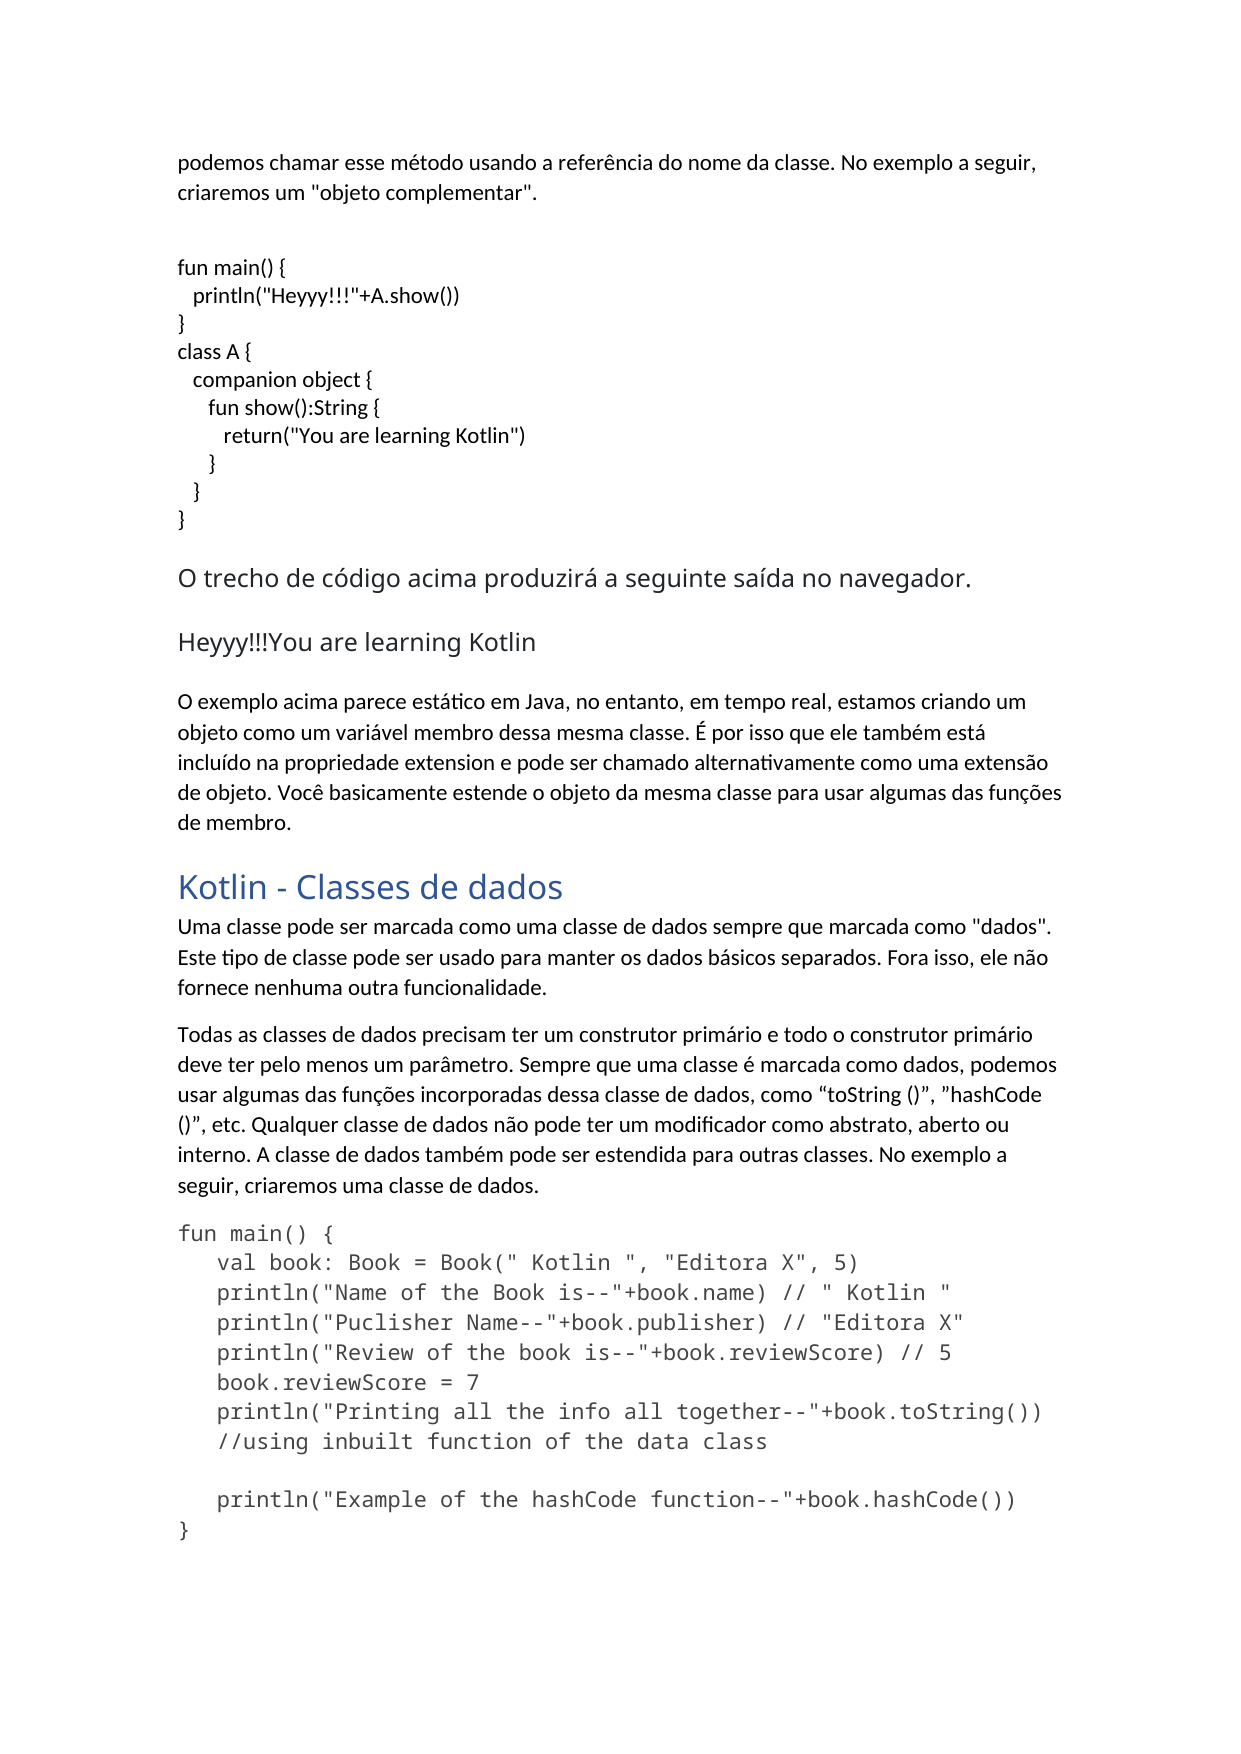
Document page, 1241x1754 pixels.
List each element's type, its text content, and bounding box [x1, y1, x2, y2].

text Todas as classes de dados precisam ter um construtor primário e todo o construtor primário deve ter pelo menos um parâmetro. Sempre que uma classe é marcada como dados, podemos usar algumas das funções incorporadas dessa classe de dados, como “toString ()”, ”hashCode ()”, etc. Qualquer classe de dados não pode ter um modificador como abstrato, aberto ou interno. A classe de dados também pode ser estendida para outras classes. No exemplo a seguir, criaremos uma classe de dados. [177, 1020, 1063, 1199]
text println("Heyyy!!!"+A.show()) [177, 281, 1063, 309]
text println("Puclisher Name--"+book.publisher) // "Editora X" [177, 1307, 1063, 1337]
text fun main() { [177, 1218, 1063, 1247]
subtitle Kotlin - Classes de dados [177, 863, 1063, 909]
text } [177, 309, 1063, 337]
text println("Printing all the info all together--"+book.toString()) [177, 1396, 1063, 1426]
text companion object { [177, 365, 1063, 393]
text } [177, 505, 1063, 533]
text book.reviewScore = 7 [177, 1367, 1063, 1396]
text //using inbuilt function of the data class [177, 1426, 1063, 1456]
text return("You are learning Kotlin") [177, 421, 1063, 449]
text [177, 148, 1063, 206]
text println("Name of the Book is--"+book.name) // " Kotlin " [177, 1277, 1063, 1307]
text } [177, 449, 1063, 477]
text Heyyy!!!You are learning Kotlin [177, 624, 1063, 658]
text println("Example of the hashCode function--"+book.hashCode()) [177, 1484, 1063, 1514]
text class A { [177, 337, 1063, 365]
text } [177, 477, 1063, 505]
text println("Review of the book is--"+book.reviewScore) // 5 [177, 1337, 1063, 1367]
text O trecho de código acima produzirá a seguinte saída no navegador. [177, 561, 1063, 595]
text fun main() { [177, 253, 1063, 281]
text Uma classe pode ser marcada como uma classe de dados sempre que marcada como "dados". Este tipo de classe pode ser usado para manter os dados básicos separados. Fora isso, ele não fornece nenhuma outra funcionalidade. [177, 912, 1063, 1001]
text val book: Book = Book(" Kotlin ", "Editora X", 5) [177, 1247, 1063, 1277]
text fun show():String { [177, 393, 1063, 421]
text O exemplo acima parece estático em Java, no entanto, em tempo real, estamos criando um objeto como um variável membro dessa mesma classe. É por isso que ele também está incluído na propriedade extension e pode ser chamado alternativamente como uma extensão de objeto. Você basicamente estende o objeto da mesma classe para usar algumas das funções de membro. [177, 687, 1063, 836]
text } [177, 1514, 1063, 1543]
